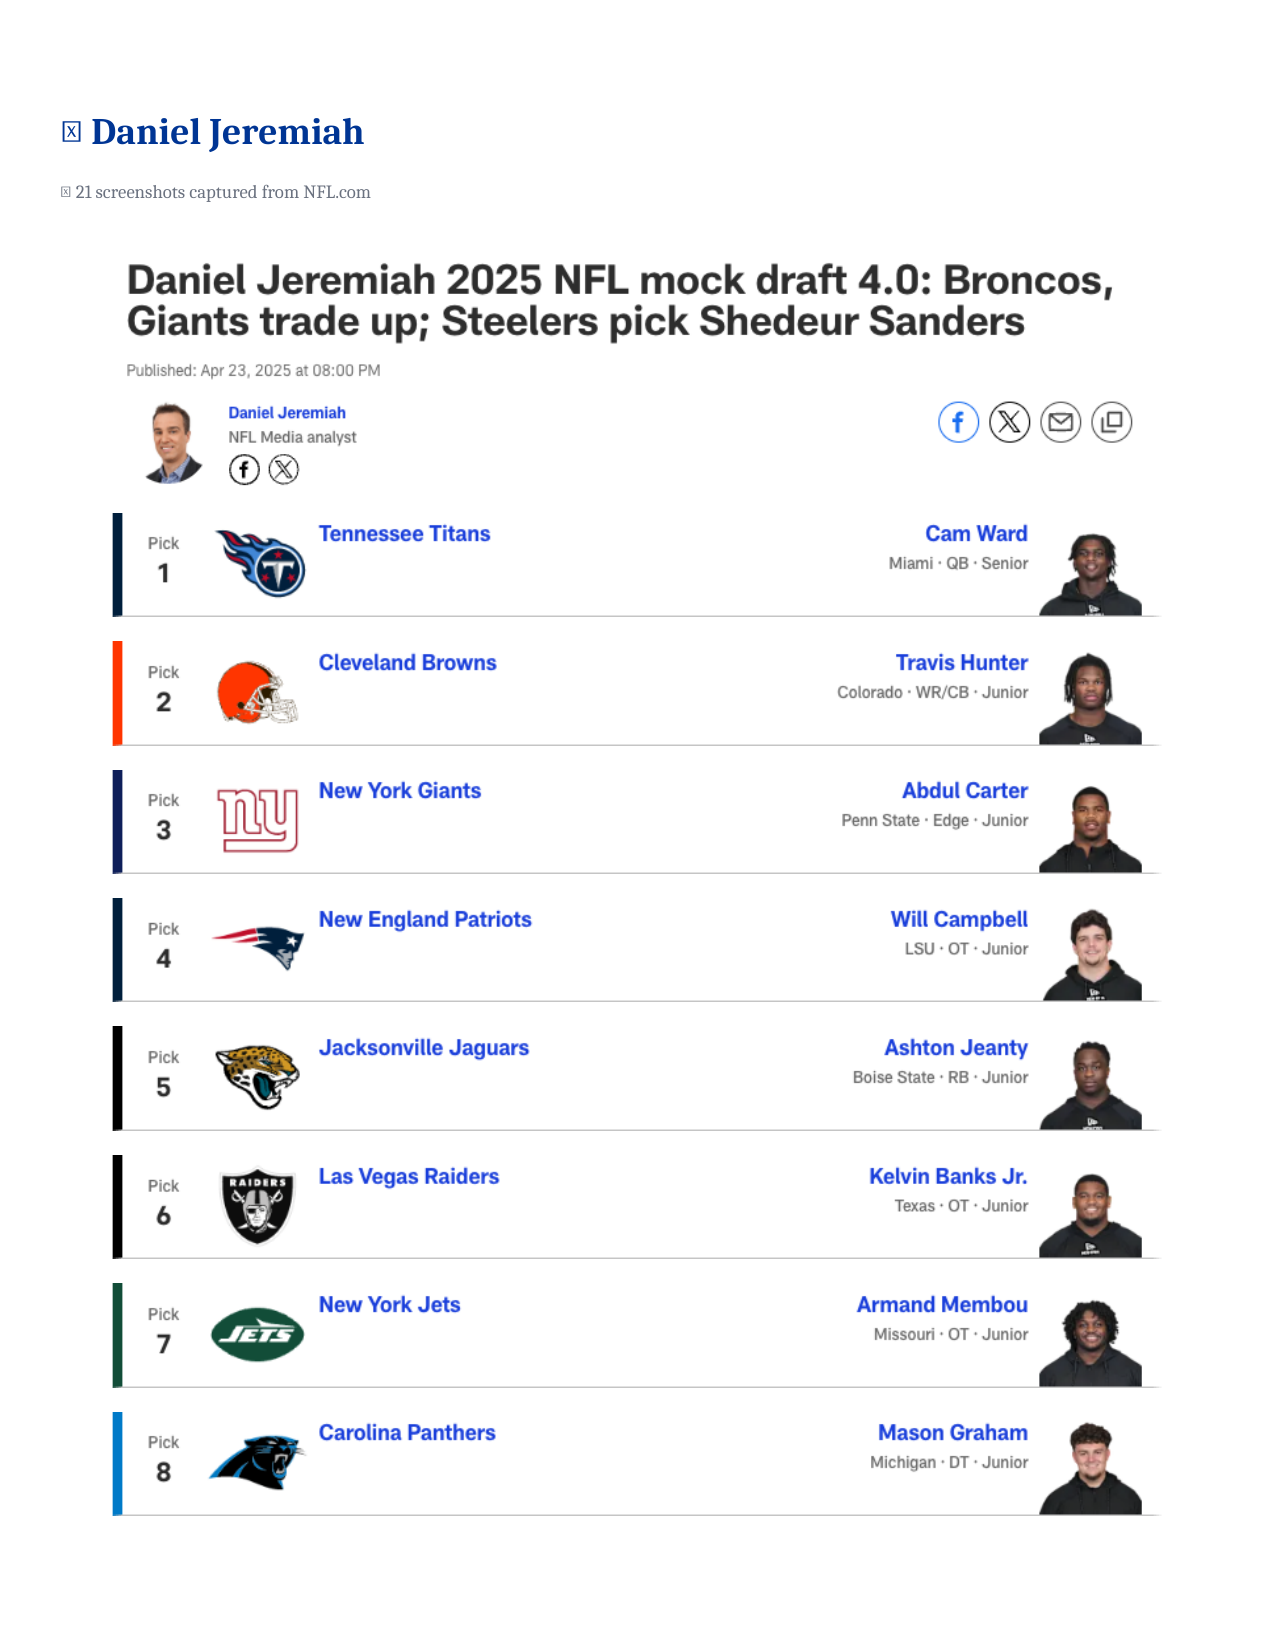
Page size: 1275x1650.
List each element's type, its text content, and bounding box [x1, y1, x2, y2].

picture [112, 1412, 1163, 1516]
text 📸 21 screenshots captured from NFL.com [60, 181, 1215, 203]
picture [112, 641, 1163, 746]
picture [112, 1155, 1163, 1259]
picture [112, 1026, 1163, 1131]
picture [112, 1283, 1163, 1388]
picture [112, 227, 1163, 489]
picture [112, 513, 1163, 617]
picture [112, 770, 1163, 874]
picture [112, 898, 1163, 1002]
text 🏈 Daniel Jeremiah [60, 111, 1215, 154]
